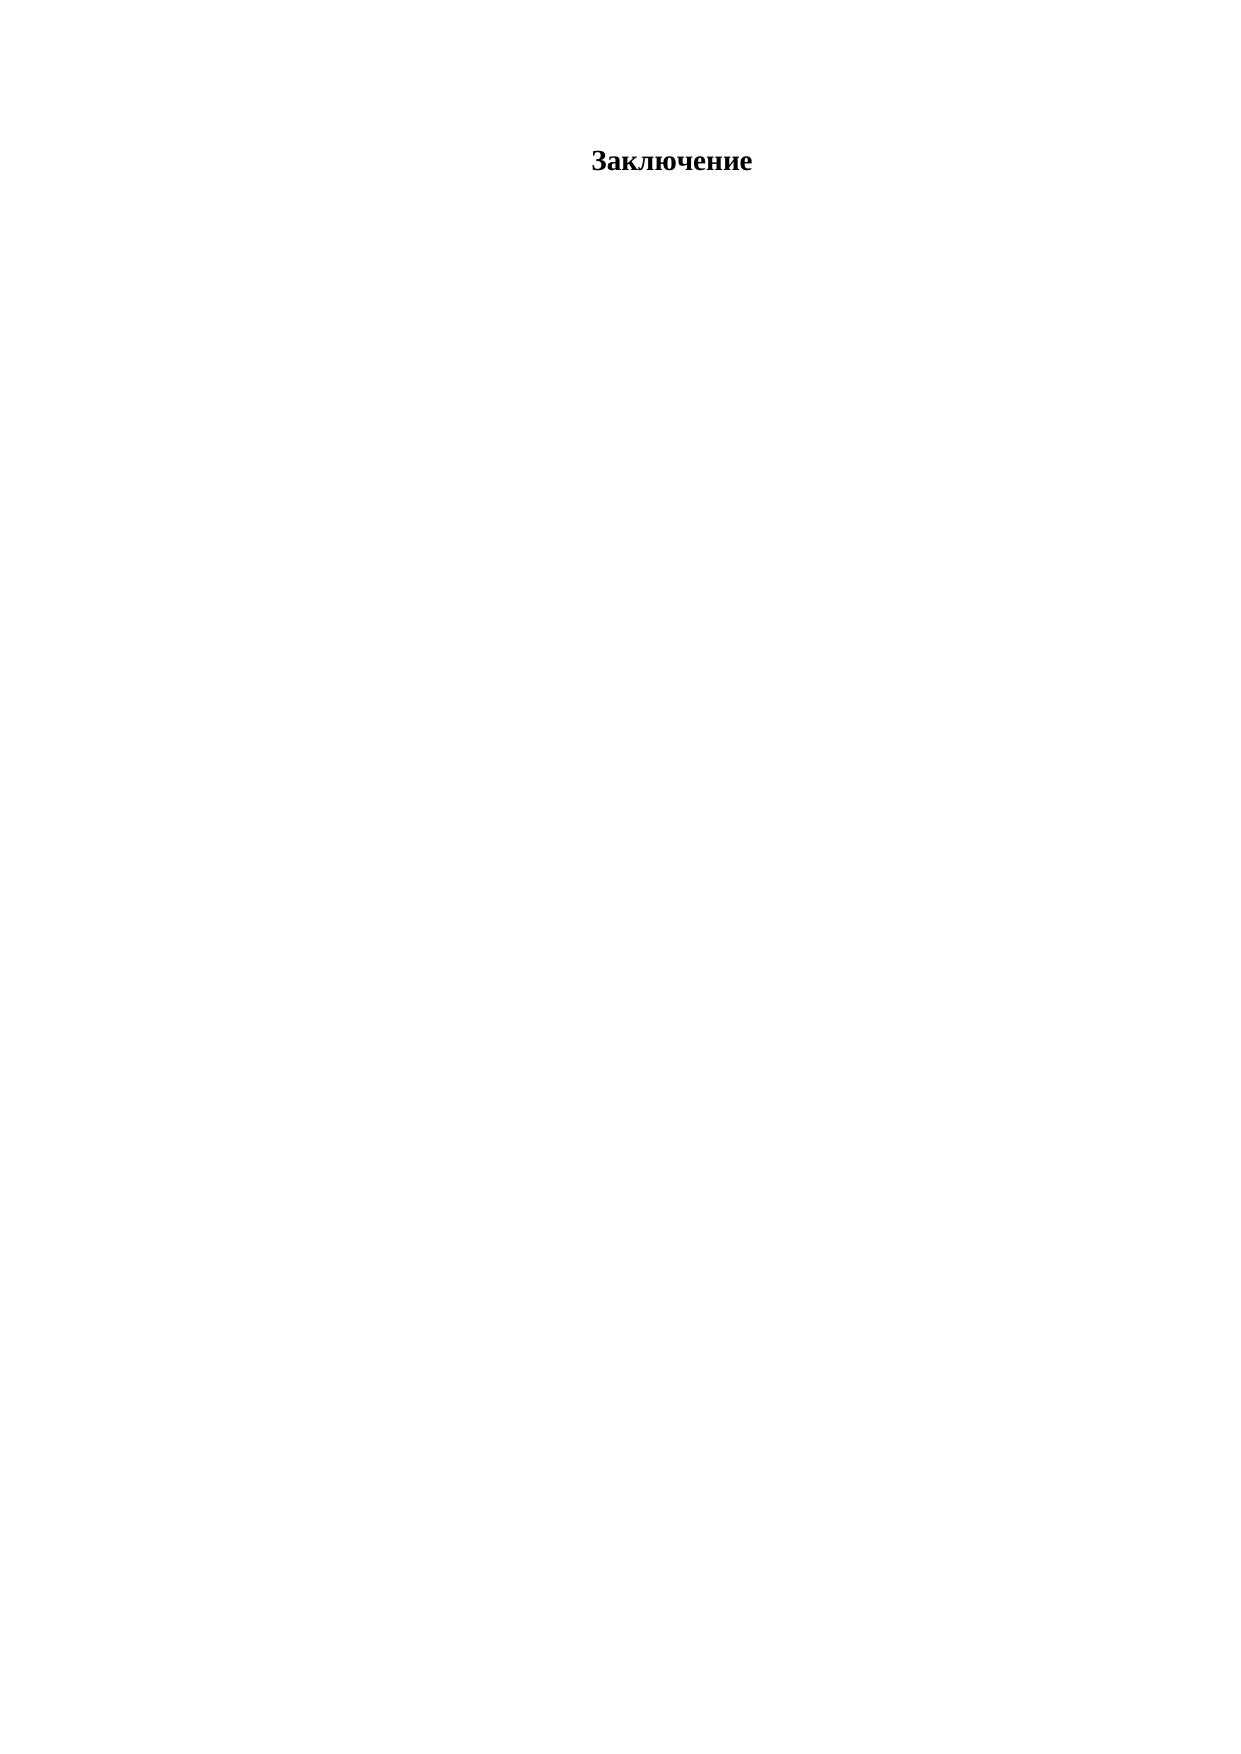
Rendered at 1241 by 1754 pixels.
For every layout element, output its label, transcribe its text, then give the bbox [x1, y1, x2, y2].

subtitle Заключение [118, 143, 1152, 177]
